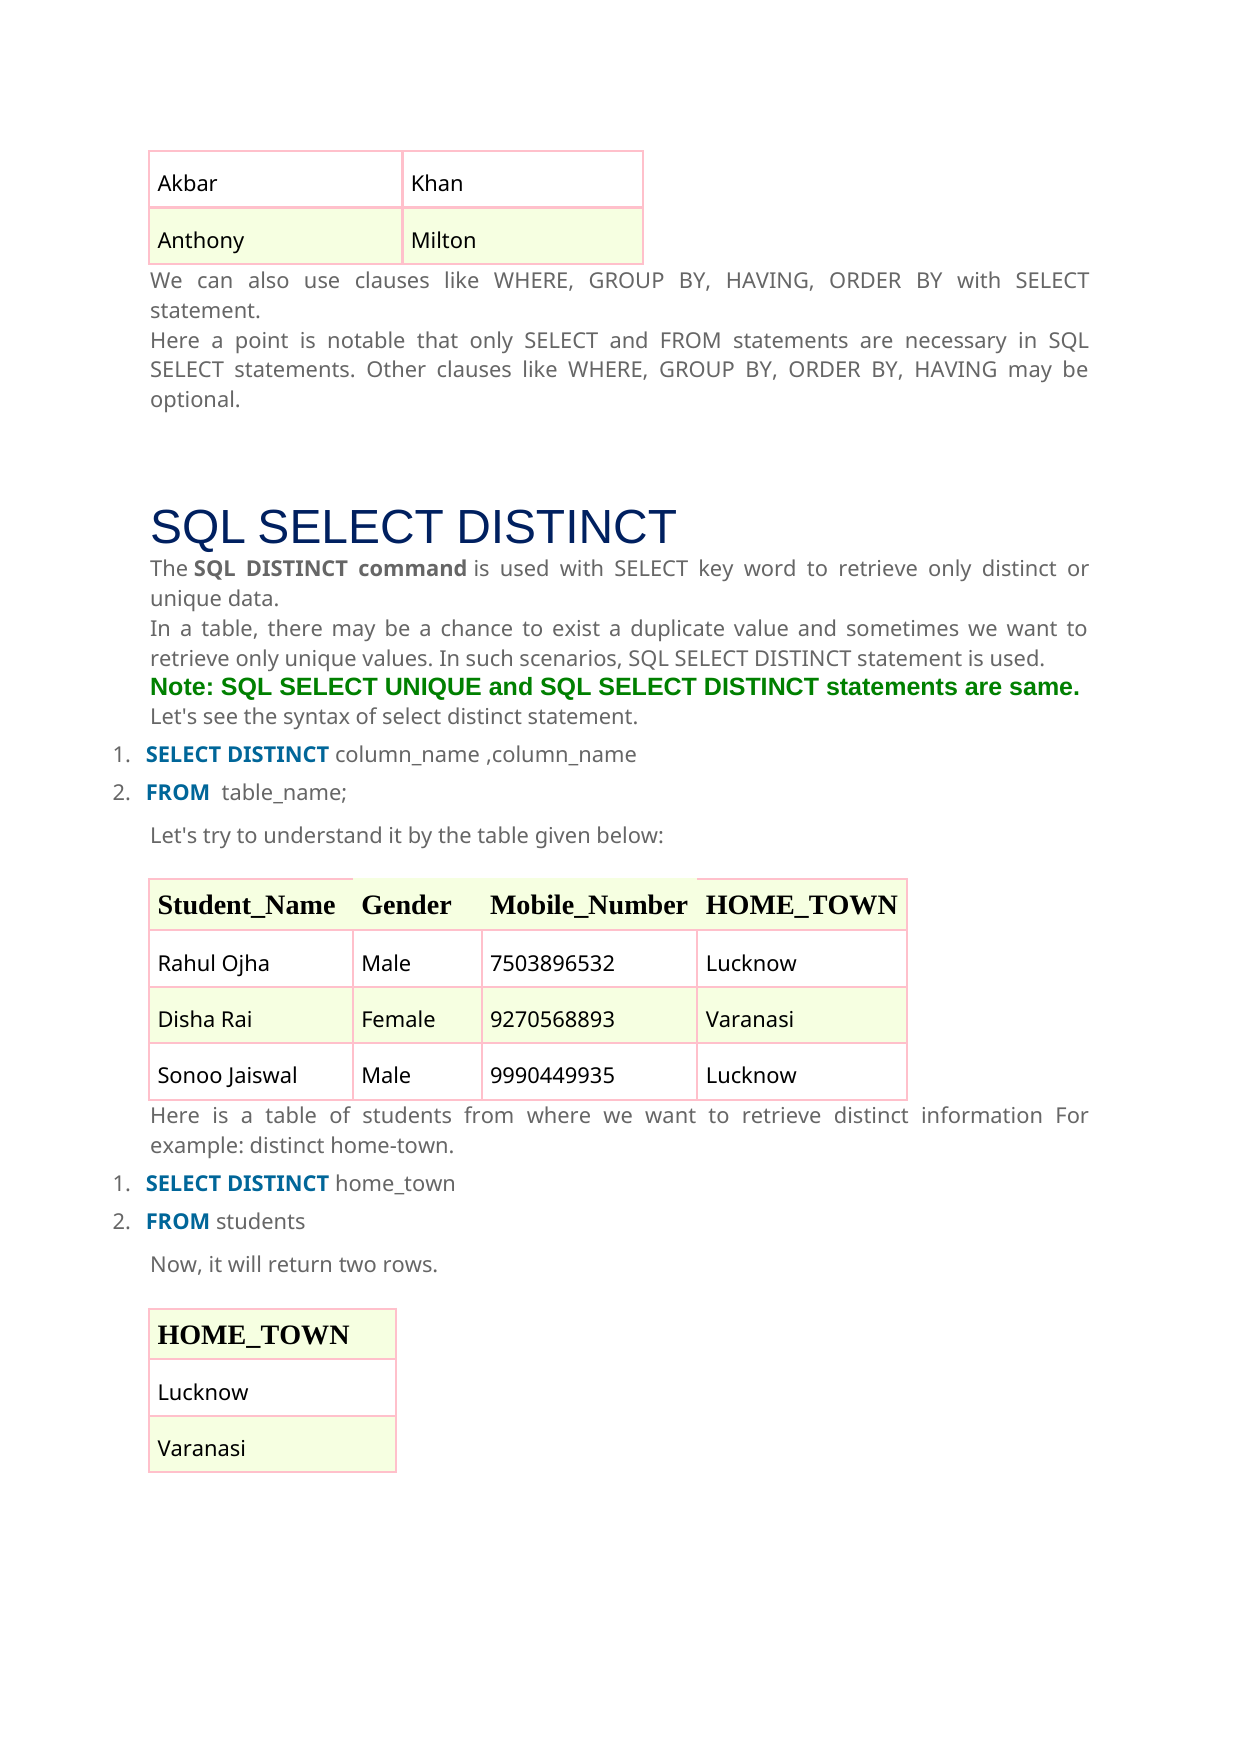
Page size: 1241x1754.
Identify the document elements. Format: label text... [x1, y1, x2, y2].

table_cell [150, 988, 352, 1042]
text In a table, there may be a chance to exist a duplicate value and sometimes we want to retrieve only unique values. In such scenarios, SQL SELECT DISTINCT statement is used. [150, 613, 1090, 672]
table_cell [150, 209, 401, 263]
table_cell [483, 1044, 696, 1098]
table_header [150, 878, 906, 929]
text Now, it will return two rows. [150, 1249, 1090, 1279]
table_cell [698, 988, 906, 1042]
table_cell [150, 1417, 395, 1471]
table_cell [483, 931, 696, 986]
text 1. SELECT DISTINCT column_name ,column_name [112, 731, 1090, 769]
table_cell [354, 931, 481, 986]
text Let's try to understand it by the table given below: [150, 820, 1090, 850]
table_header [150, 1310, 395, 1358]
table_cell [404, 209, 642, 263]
text 2. FROM students [112, 1198, 1090, 1236]
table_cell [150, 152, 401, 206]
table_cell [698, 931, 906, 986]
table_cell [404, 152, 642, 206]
text The SQL DISTINCT command is used with SELECT key word to retrieve only distinct or unique data. [150, 553, 1090, 613]
text Let's see the syntax of select distinct statement. [150, 701, 1090, 731]
text Here a point is notable that only SELECT and FROM statements are necessary in SQL SELECT statements. Other clauses like WHERE, GROUP BY, ORDER BY, HAVING may be optional. [150, 324, 1090, 414]
text 1. SELECT DISTINCT home_town [112, 1160, 1090, 1198]
text 2. FROM table_name; [112, 769, 1090, 807]
text Here is a table of students from where we want to retrieve distinct information For example: distinct home-town. [150, 1101, 1090, 1160]
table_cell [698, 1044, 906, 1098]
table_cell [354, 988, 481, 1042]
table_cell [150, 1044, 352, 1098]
text SQL SELECT DISTINCT [150, 498, 1090, 553]
text Note: SQL SELECT UNIQUE and SQL SELECT DISTINCT statements are same. [150, 672, 1090, 701]
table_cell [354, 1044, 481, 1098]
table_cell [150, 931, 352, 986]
text We can also use clauses like WHERE, GROUP BY, HAVING, ORDER BY with SELECT statement. [150, 265, 1090, 324]
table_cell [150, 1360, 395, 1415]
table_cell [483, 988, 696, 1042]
